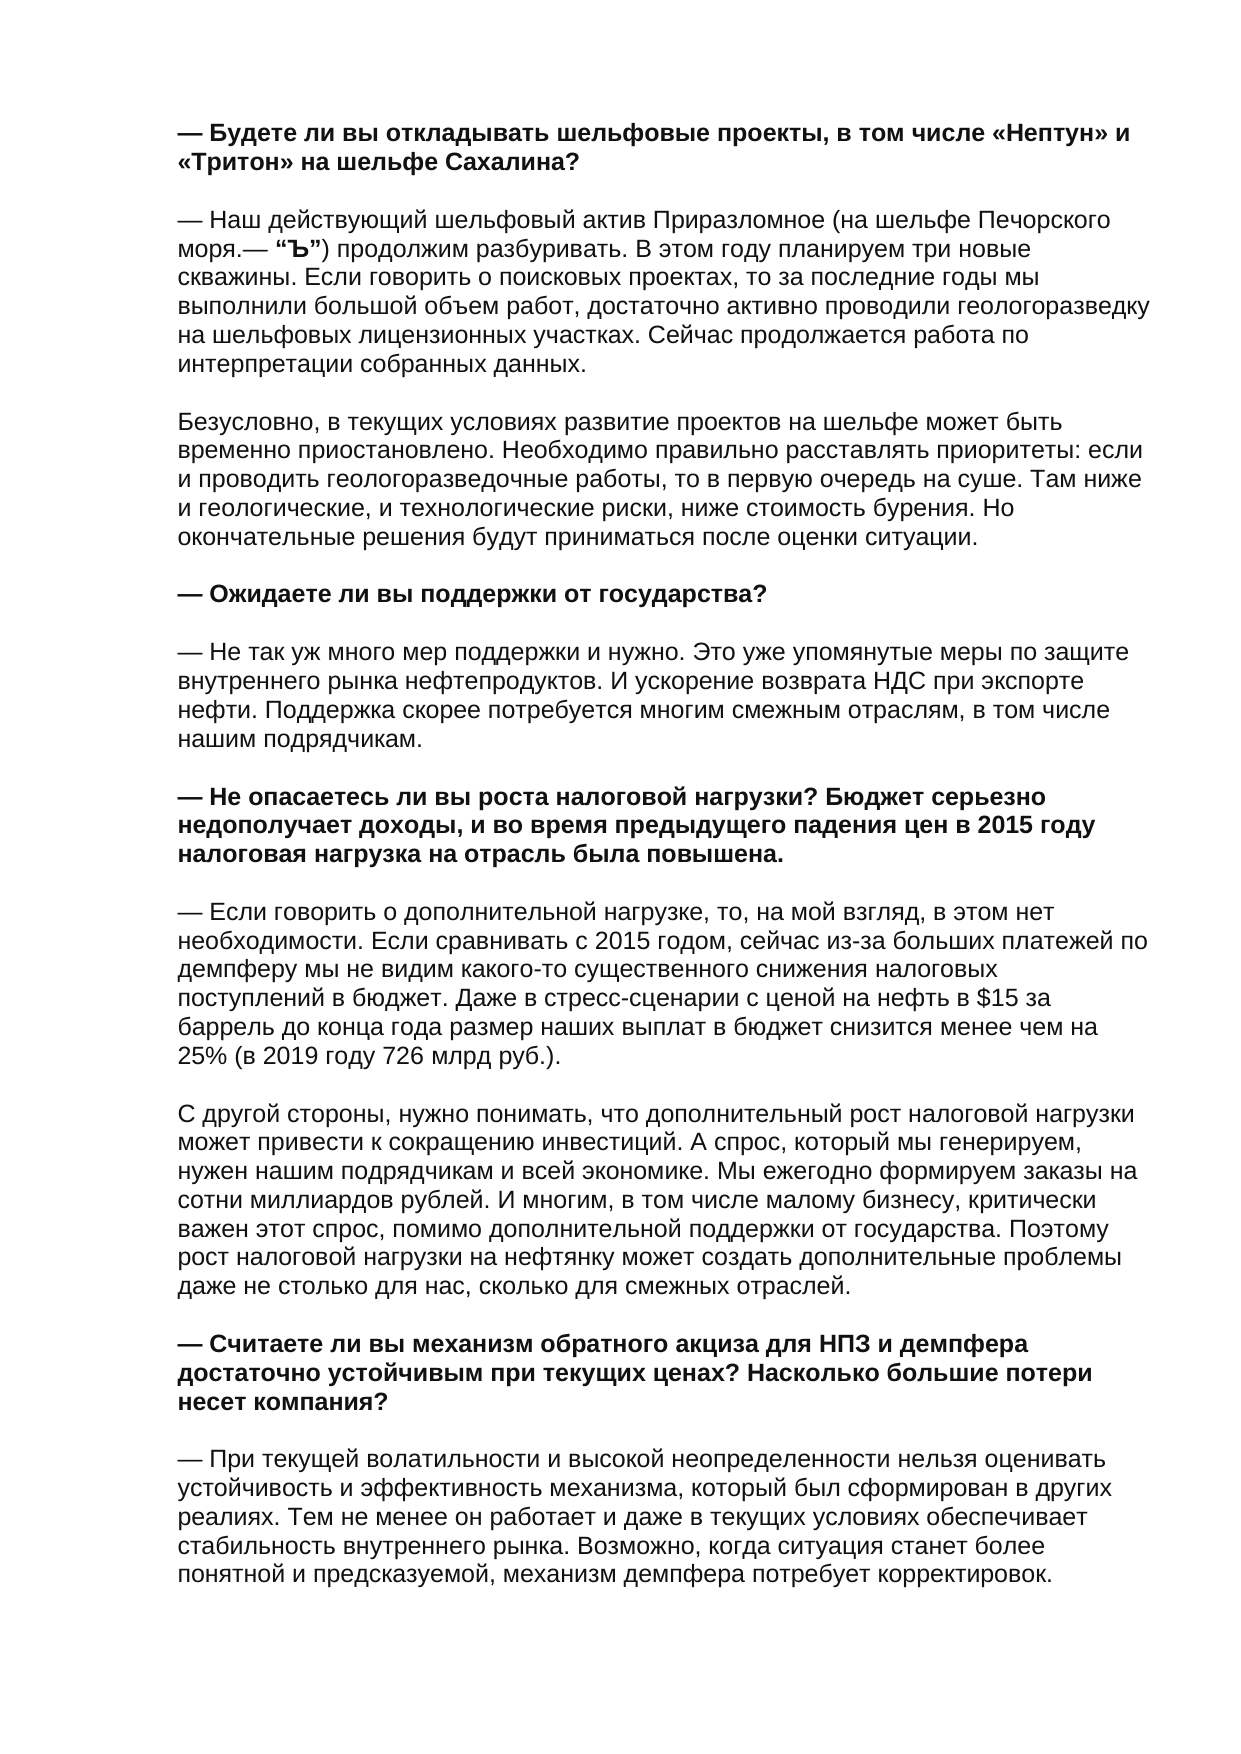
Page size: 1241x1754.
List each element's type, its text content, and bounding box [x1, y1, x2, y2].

text Безусловно, в текущих условиях развитие проектов на шельфе может быть временно приостановлено. Необходимо правильно расставлять приоритеты: если и проводить геологоразведочные работы, то в первую очередь на суше. Там ниже и геологические, и технологические риски, ниже стоимость бурения. Но окончательные решения будут приниматься после оценки ситуации. [177, 406, 1152, 550]
text — Считаете ли вы механизм обратного акциза для НПЗ и демпфера достаточно устойчивым при текущих ценах? Насколько большие потери несет компания? [177, 1329, 1152, 1415]
text — Не опасаетесь ли вы роста налоговой нагрузки? Бюджет серьезно недополучает доходы, и во время предыдущего падения цен в 2015 году налоговая нагрузка на отрасль была повышена. [177, 781, 1152, 868]
text — Не так уж много мер поддержки и нужно. Это уже упомянутые меры по защите внутреннего рынка нефтепродуктов. И ускорение возврата НДС при экспорте нефти. Поддержка скорее потребуется многим смежным отраслям, в том числе нашим подрядчикам. [177, 637, 1152, 752]
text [177, 1444, 1152, 1588]
text — Ожидаете ли вы поддержки от государства? [177, 579, 1152, 608]
text — Будете ли вы откладывать шельфовые проекты, в том числе «Нептун» и «Тритон» на шельфе Сахалина? [177, 118, 1152, 176]
text — Если говорить о дополнительной нагрузке, то, на мой взгляд, в этом нет необходимости. Если сравнивать с 2015 годом, сейчас из-за больших платежей по демпферу мы не видим какого-то существенного снижения налоговых поступлений в бюджет. Даже в стресс-сценарии с ценой на нефть в $15 за баррель до конца года размер наших выплат в бюджет снизится менее чем на 25% (в 2019 году 726 млрд руб.). [177, 897, 1152, 1069]
text С другой стороны, нужно понимать, что дополнительный рост налоговой нагрузки может привести к сокращению инвестиций. А спрос, который мы генерируем, нужен нашим подрядчикам и всей экономике. Мы ежегодно формируем заказы на сотни миллиардов рублей. И многим, в том числе малому бизнесу, критически важен этот спрос, помимо дополнительной поддержки от государства. Поэтому рост налоговой нагрузки на нефтянку может создать дополнительные проблемы даже не столько для нас, сколько для смежных отраслей. [177, 1098, 1152, 1300]
text — Наш действующий шельфовый актив Приразломное (на шельфе Печорского моря.— “Ъ”) продолжим разбуривать. В этом году планируем три новые скважины. Если говорить о поисковых проектах, то за последние годы мы выполнили большой объем работ, достаточно активно проводили геологоразведку на шельфовых лицензионных участках. Сейчас продолжается работа по интерпретации собранных данных. [177, 205, 1152, 377]
